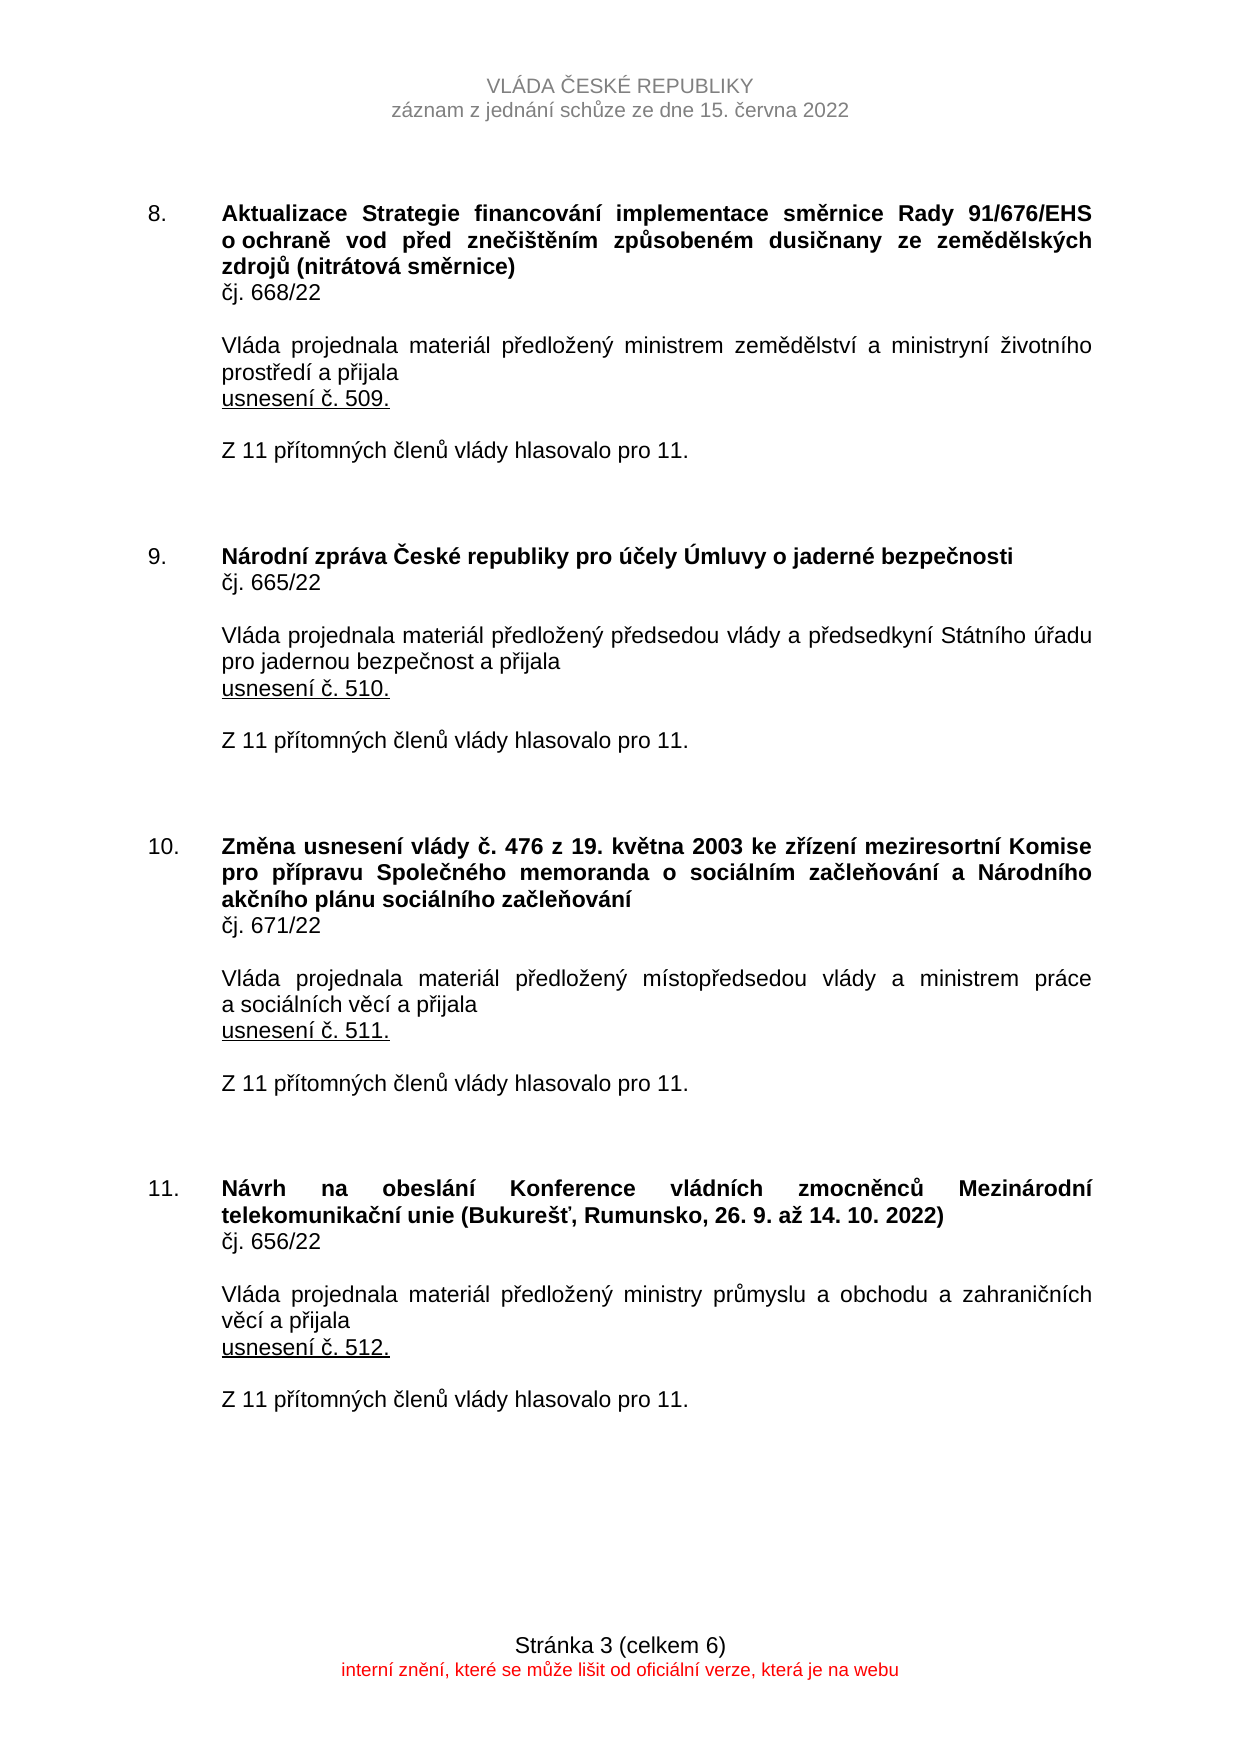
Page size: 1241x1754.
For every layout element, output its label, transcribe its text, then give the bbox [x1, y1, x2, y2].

text čj. 668/22 [148, 279, 1093, 306]
text Z 11 přítomných členů vlády hlasovalo pro 11. [148, 727, 1093, 754]
text Vláda projednala materiál předložený předsedou vlády a předsedkyní Státního úřadu pro jadernou bezpečnost a přijala [148, 622, 1093, 675]
text Z 11 přítomných členů vlády hlasovalo pro 11. [148, 1070, 1093, 1096]
text 8. Aktualizace Strategie financování implementace směrnice Rady 91/676/EHS o ochraně vod před znečištěním způsobeném dusičnany ze zemědělských zdrojů (nitrátová směrnice) [148, 200, 1093, 279]
text čj. 665/22 [148, 569, 1093, 596]
text Vláda projednala materiál předložený ministrem zemědělství a ministryní životního prostředí a přijala [148, 332, 1093, 385]
text čj. 671/22 [148, 912, 1093, 938]
text usnesení č. 512. [148, 1333, 1093, 1360]
text Z 11 přítomných členů vlády hlasovalo pro 11. [148, 437, 1093, 464]
text čj. 656/22 [148, 1228, 1093, 1254]
text usnesení č. 511. [148, 1017, 1093, 1044]
text usnesení č. 509. [148, 385, 1093, 411]
text 11. Návrh na obeslání Konference vládních zmocněnců Mezinárodní telekomunikační unie (Bukurešť, Rumunsko, 26. 9. až 14. 10. 2022) [148, 1175, 1093, 1228]
text usnesení č. 510. [148, 675, 1093, 701]
text Vláda projednala materiál předložený místopředsedou vlády a ministrem práce a sociálních věcí a přijala [148, 964, 1093, 1017]
text Vláda projednala materiál předložený ministry průmyslu a obchodu a zahraničních věcí a přijala [148, 1281, 1093, 1333]
text 10. Změna usnesení vlády č. 476 z 19. května 2003 ke zřízení meziresortní Komise pro přípravu Společného memoranda o sociálním začleňování a Národního akčního plánu sociálního začleňování [148, 833, 1093, 912]
text 9. Národní zpráva České republiky pro účely Úmluvy o jaderné bezpečnosti [148, 543, 1093, 569]
text Z 11 přítomných členů vlády hlasovalo pro 11. [148, 1386, 1093, 1413]
